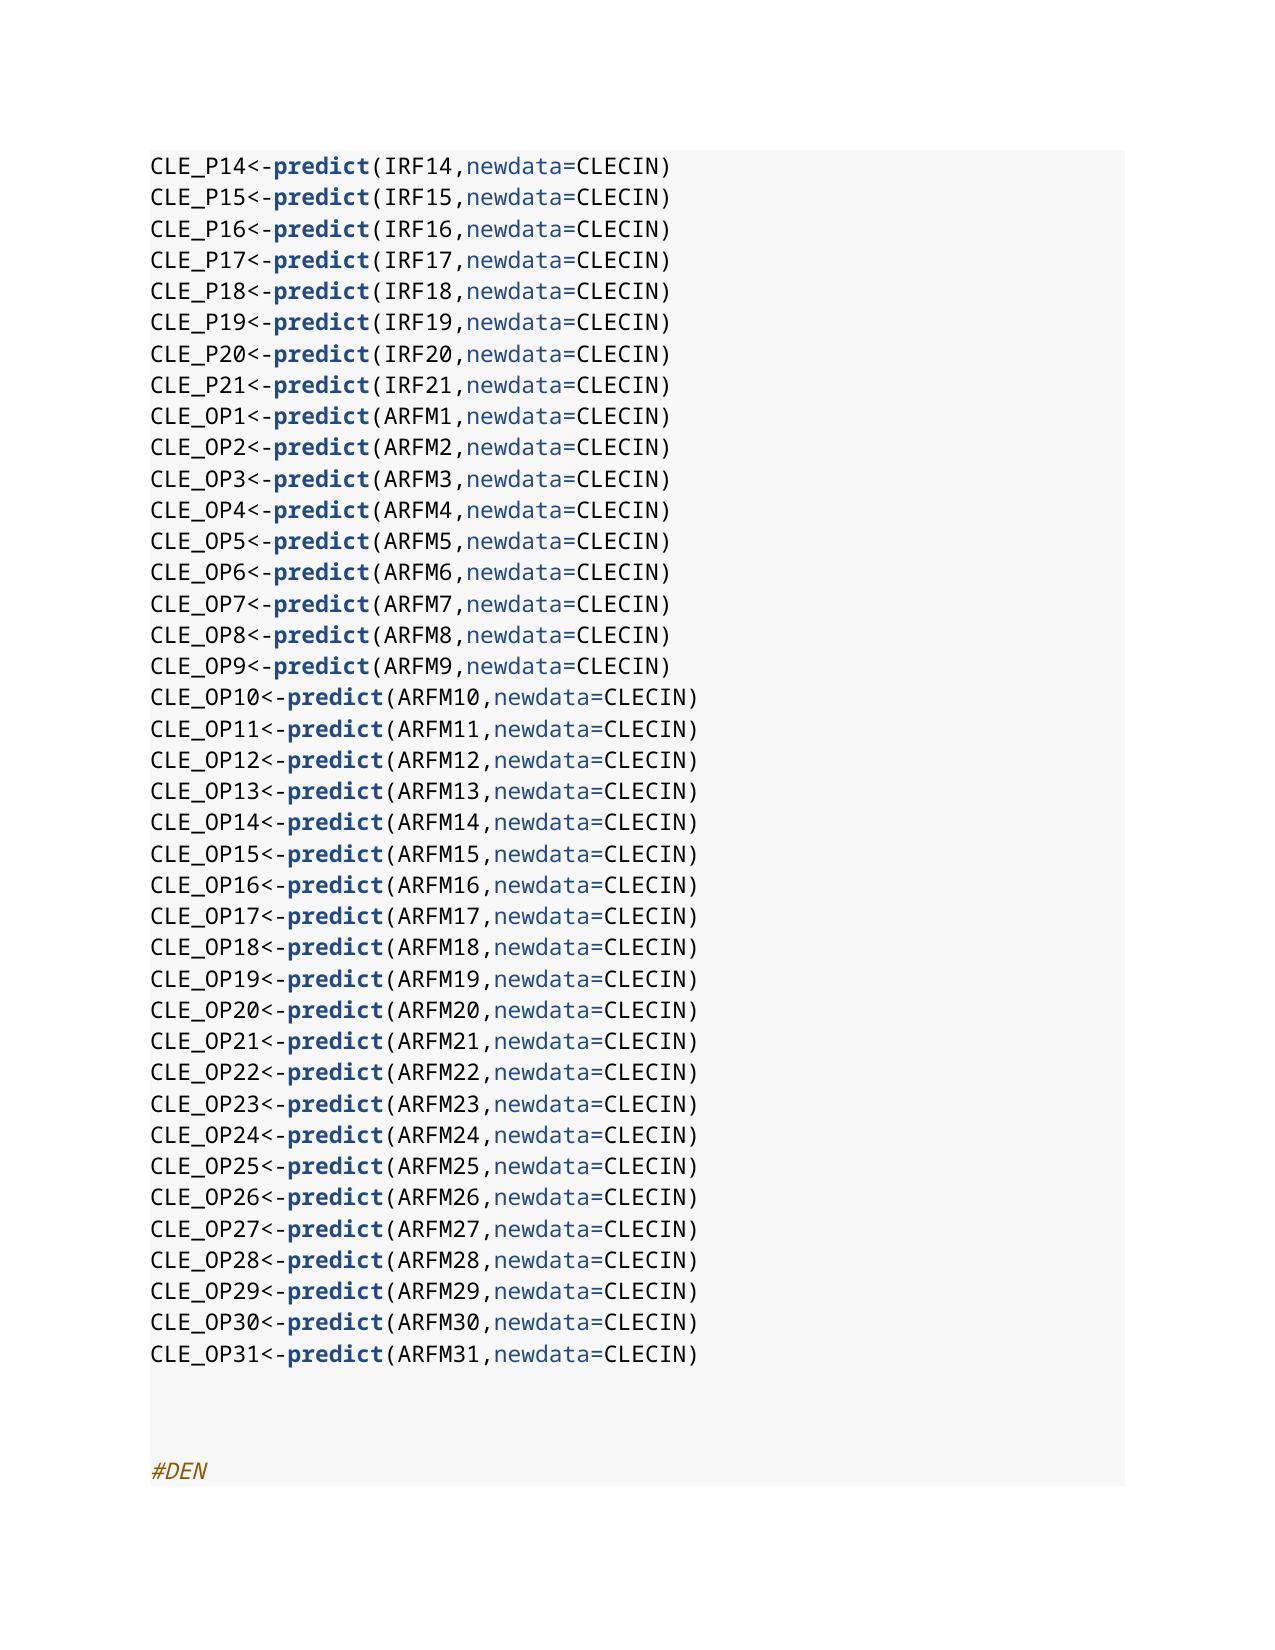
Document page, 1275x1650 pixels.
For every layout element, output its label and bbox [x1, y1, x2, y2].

text [150, 150, 1125, 1486]
